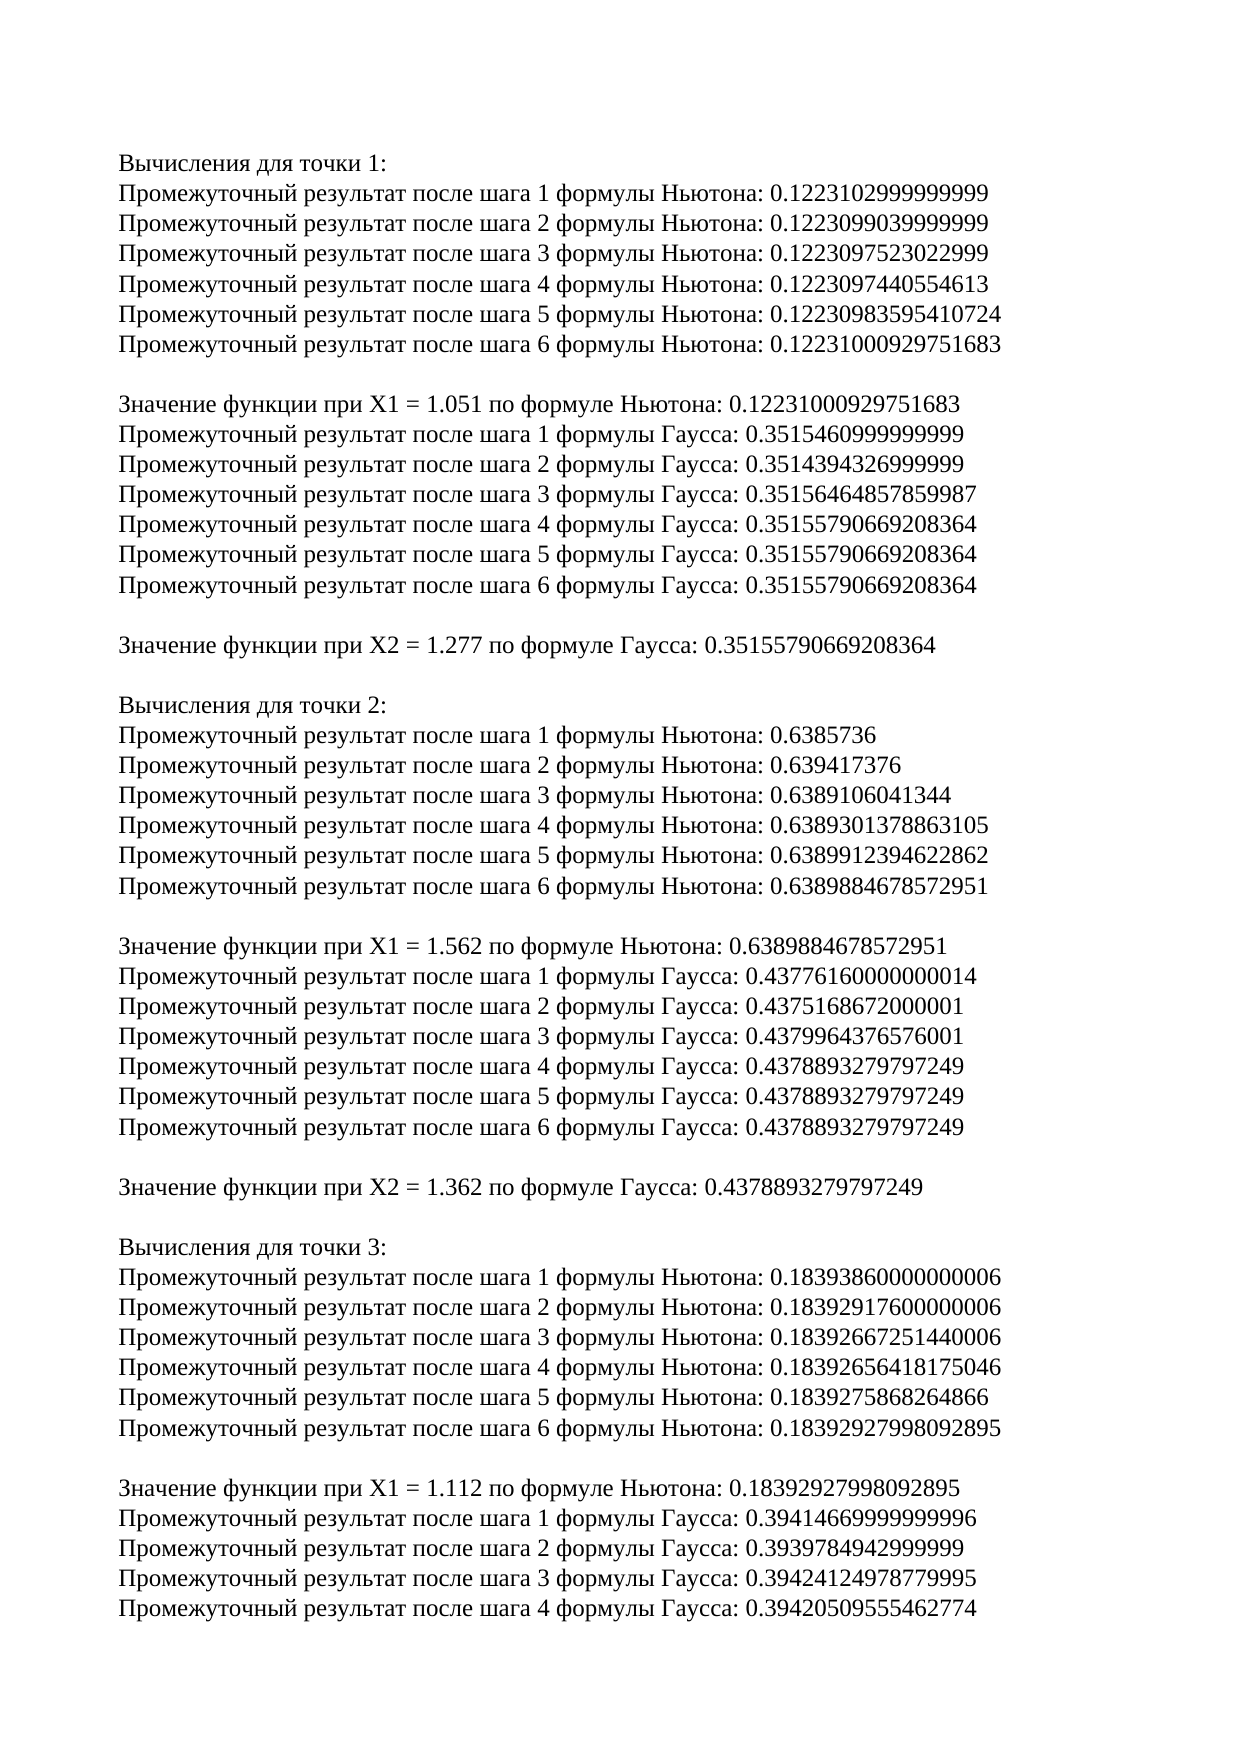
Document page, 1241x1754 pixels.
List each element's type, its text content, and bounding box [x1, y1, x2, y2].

subtitle Значение функции при X1 = 1.562 по формуле Ньютона: 0.6389884678572951 [118, 931, 1122, 960]
subtitle Промежуточный результат после шага 6 формулы Ньютона: 0.6389884678572951 [118, 871, 1122, 899]
subtitle Промежуточный результат после шага 4 формулы Гаусса: 0.4378893279797249 [118, 1051, 1122, 1080]
subtitle Промежуточный результат после шага 1 формулы Ньютона: 0.6385736 [118, 720, 1122, 749]
subtitle Промежуточный результат после шага 1 формулы Гаусса: 0.43776160000000014 [118, 961, 1122, 990]
subtitle Промежуточный результат после шага 3 формулы Ньютона: 0.18392667251440006 [118, 1322, 1122, 1351]
subtitle Промежуточный результат после шага 2 формулы Гаусса: 0.4375168672000001 [118, 991, 1122, 1020]
subtitle Промежуточный результат после шага 3 формулы Ньютона: 0.6389106041344 [118, 780, 1122, 809]
subtitle Промежуточный результат после шага 3 формулы Гаусса: 0.4379964376576001 [118, 1021, 1122, 1050]
subtitle Значение функции при X1 = 1.051 по формуле Ньютона: 0.12231000929751683 [118, 389, 1122, 418]
subtitle Промежуточный результат после шага 5 формулы Ньютона: 0.6389912394622862 [118, 841, 1122, 869]
subtitle Промежуточный результат после шага 4 формулы Ньютона: 0.1223097440554613 [118, 269, 1122, 297]
subtitle Значение функции при X2 = 1.362 по формуле Гаусса: 0.4378893279797249 [118, 1172, 1122, 1201]
subtitle Промежуточный результат после шага 1 формулы Гаусса: 0.3515460999999999 [118, 419, 1122, 448]
subtitle Значение функции при X1 = 1.112 по формуле Ньютона: 0.18392927998092895 [118, 1473, 1122, 1502]
subtitle Значение функции при X2 = 1.277 по формуле Гаусса: 0.35155790669208364 [118, 630, 1122, 659]
subtitle Промежуточный результат после шага 2 формулы Ньютона: 0.18392917600000006 [118, 1292, 1122, 1321]
subtitle Промежуточный результат после шага 6 формулы Ньютона: 0.18392927998092895 [118, 1413, 1122, 1441]
subtitle Промежуточный результат после шага 2 формулы Гаусса: 0.3514394326999999 [118, 449, 1122, 478]
subtitle Промежуточный результат после шага 4 формулы Гаусса: 0.39420509555462774 [118, 1593, 1122, 1622]
subtitle Промежуточный результат после шага 1 формулы Ньютона: 0.18393860000000006 [118, 1262, 1122, 1291]
subtitle Промежуточный результат после шага 2 формулы Ньютона: 0.1223099039999999 [118, 208, 1122, 237]
subtitle Промежуточный результат после шага 5 формулы Ньютона: 0.12230983595410724 [118, 299, 1122, 327]
subtitle Промежуточный результат после шага 3 формулы Ньютона: 0.1223097523022999 [118, 238, 1122, 267]
subtitle Промежуточный результат после шага 4 формулы Ньютона: 0.18392656418175046 [118, 1352, 1122, 1381]
subtitle Промежуточный результат после шага 2 формулы Гаусса: 0.3939784942999999 [118, 1533, 1122, 1562]
subtitle Промежуточный результат после шага 5 формулы Гаусса: 0.4378893279797249 [118, 1081, 1122, 1110]
subtitle Промежуточный результат после шага 3 формулы Гаусса: 0.35156464857859987 [118, 479, 1122, 508]
subtitle Вычисления для точки 3: [118, 1232, 1122, 1261]
subtitle Промежуточный результат после шага 5 формулы Ньютона: 0.1839275868264866 [118, 1382, 1122, 1411]
subtitle Вычисления для точки 1: [118, 148, 1122, 177]
subtitle Промежуточный результат после шага 6 формулы Ньютона: 0.12231000929751683 [118, 329, 1122, 358]
subtitle Промежуточный результат после шага 2 формулы Ньютона: 0.639417376 [118, 750, 1122, 779]
subtitle Промежуточный результат после шага 1 формулы Ньютона: 0.1223102999999999 [118, 178, 1122, 207]
subtitle Промежуточный результат после шага 6 формулы Гаусса: 0.35155790669208364 [118, 570, 1122, 598]
subtitle Промежуточный результат после шага 5 формулы Гаусса: 0.35155790669208364 [118, 539, 1122, 568]
subtitle Промежуточный результат после шага 6 формулы Гаусса: 0.4378893279797249 [118, 1112, 1122, 1140]
subtitle Промежуточный результат после шага 4 формулы Гаусса: 0.35155790669208364 [118, 509, 1122, 538]
subtitle Промежуточный результат после шага 4 формулы Ньютона: 0.6389301378863105 [118, 811, 1122, 839]
subtitle Вычисления для точки 2: [118, 690, 1122, 719]
subtitle Промежуточный результат после шага 3 формулы Гаусса: 0.39424124978779995 [118, 1563, 1122, 1592]
subtitle Промежуточный результат после шага 1 формулы Гаусса: 0.39414669999999996 [118, 1503, 1122, 1532]
